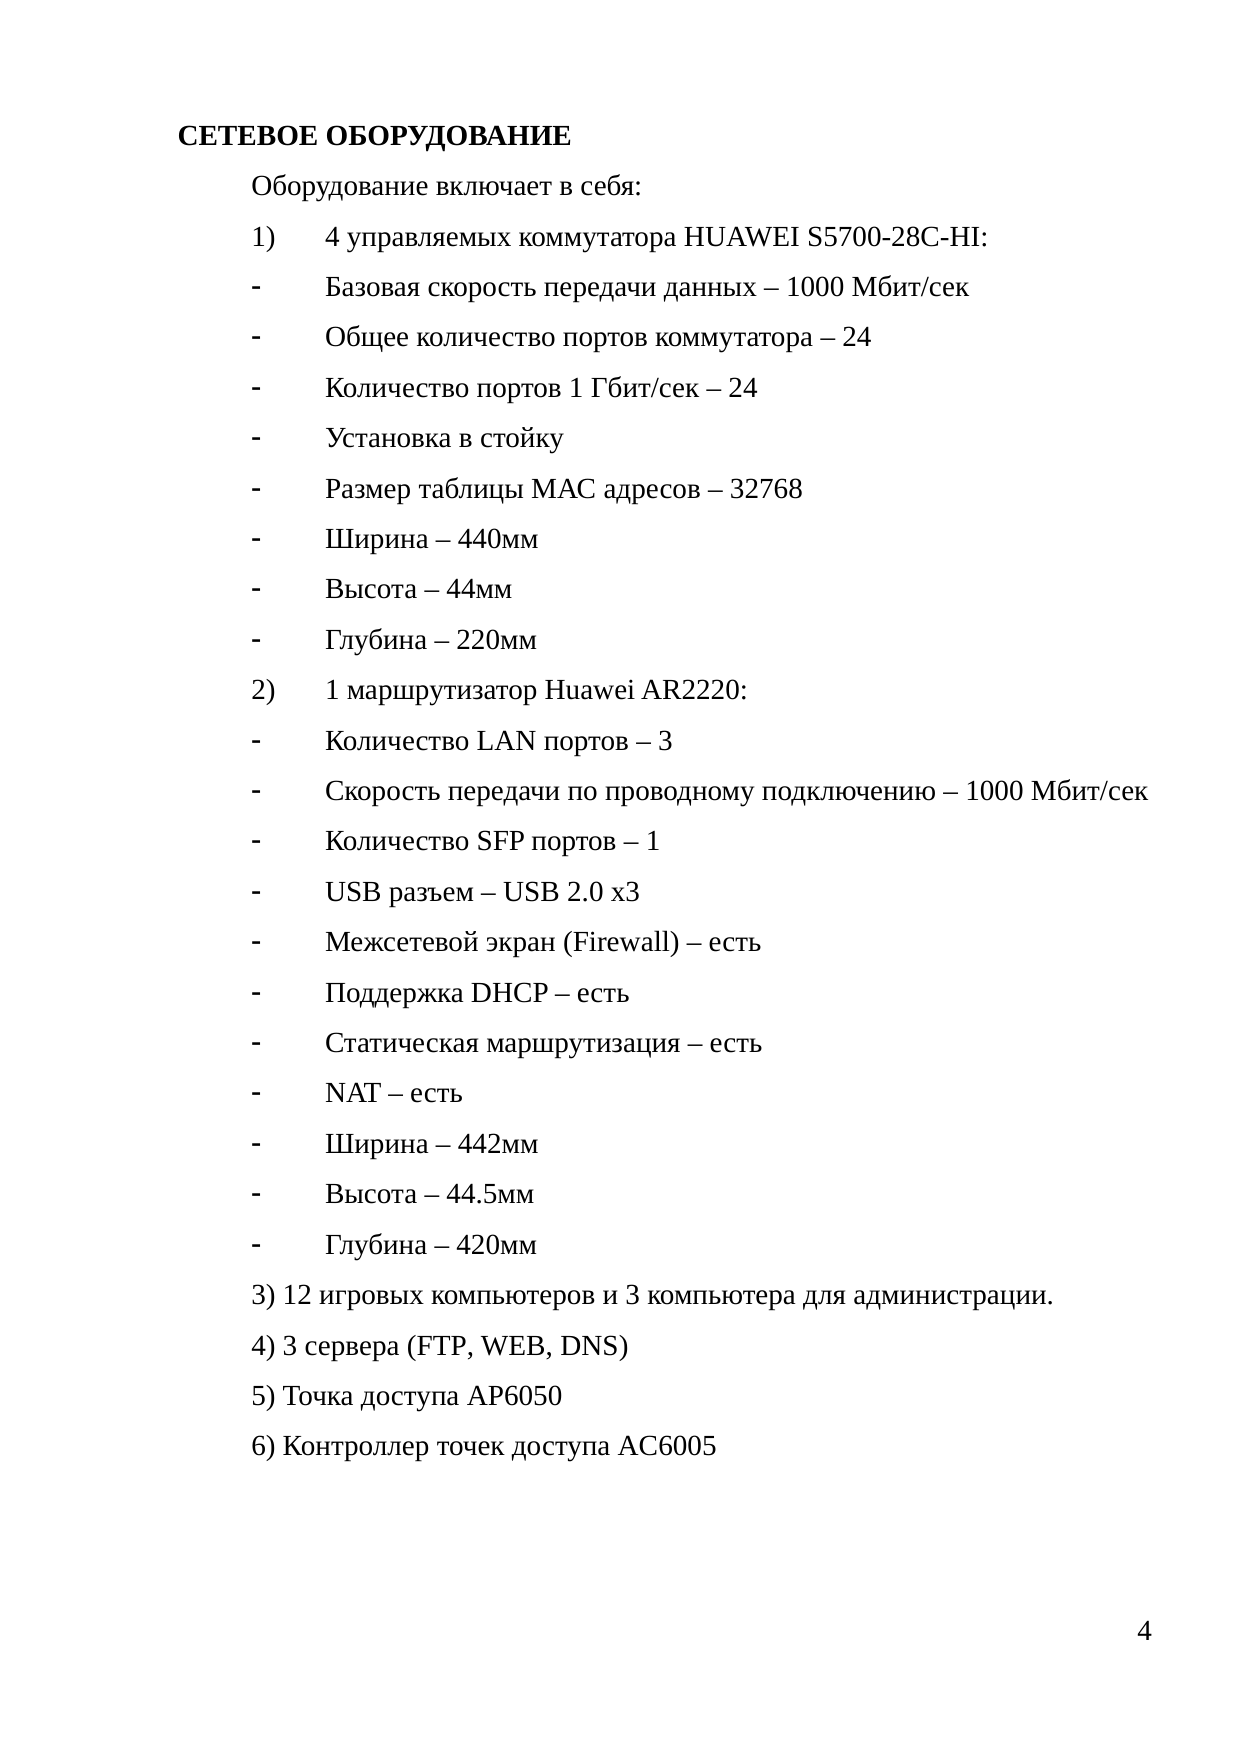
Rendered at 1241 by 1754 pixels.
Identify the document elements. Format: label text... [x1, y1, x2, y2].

list Скорость передачи по проводному подключению – 1000 Мбит/сек [177, 773, 1152, 807]
list USB разъем – USB 2.0 x3 [177, 874, 1152, 908]
subtitle СЕТЕВОЕ ОБОРУДОВАНИЕ [177, 118, 1152, 152]
text 1) 4 управляемых коммутатора HUAWEI S5700-28C-HI: [177, 219, 1152, 252]
text 4) 3 сервера (FTP, WEB, DNS) [177, 1328, 1152, 1361]
text Оборудование включает в себя: [177, 168, 1152, 202]
list Количество LAN портов – 3 [177, 723, 1152, 756]
list NAT – есть [177, 1076, 1152, 1109]
text 2) 1 маршрутизатор Huawei AR2220: [177, 672, 1152, 706]
list Количество SFP портов – 1 [177, 823, 1152, 857]
list Статическая маршрутизация – есть [177, 1025, 1152, 1059]
text 3) 12 игровых компьютеров и 3 компьютера для администрации. [177, 1277, 1152, 1311]
text 5) Точка доступа AP6050 [177, 1378, 1152, 1411]
list Общее количество портов коммутатора – 24 [177, 319, 1152, 353]
list Ширина – 440мм [177, 521, 1152, 555]
text 6) Контроллер точек доступа AC6005 [177, 1428, 1152, 1462]
list Поддержка DHCP – есть [177, 975, 1152, 1008]
list Глубина – 420мм [177, 1227, 1152, 1261]
list Базовая скорость передачи данных – 1000 Мбит/сек [177, 269, 1152, 303]
list Глубина – 220мм [177, 622, 1152, 656]
list Установка в стойку [177, 420, 1152, 454]
list Размер таблицы МАС адресов – 32768 [177, 471, 1152, 504]
list Высота – 44.5мм [177, 1176, 1152, 1210]
list Высота – 44мм [177, 572, 1152, 605]
list Межсетевой экран (Firewall) – есть [177, 924, 1152, 958]
list Количество портов 1 Гбит/сек – 24 [177, 370, 1152, 403]
list Ширина – 442мм [177, 1126, 1152, 1160]
